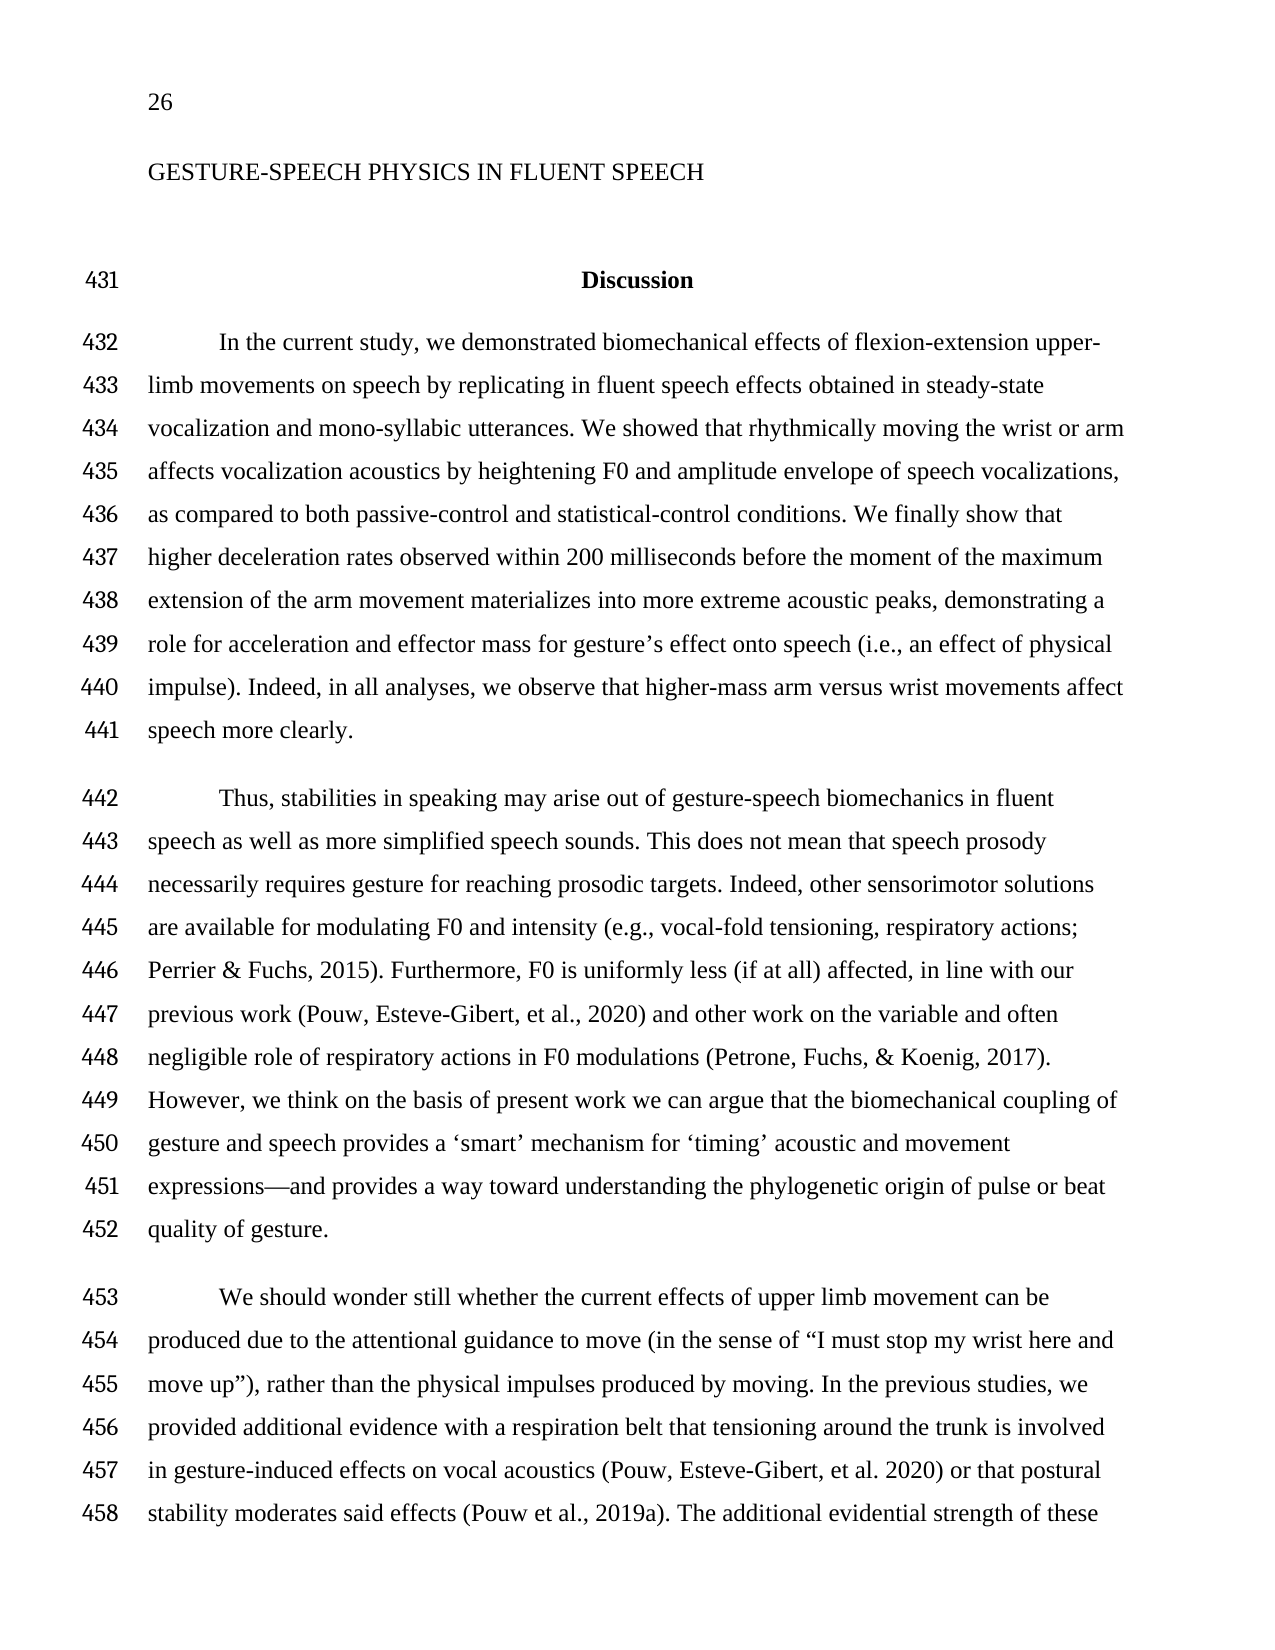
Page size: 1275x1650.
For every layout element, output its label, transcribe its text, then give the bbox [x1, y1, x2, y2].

text Thus, stabilities in speaking may arise out of gesture-speech biomechanics in fluent speech as well as more simplified speech sounds. This does not mean that speech prosody necessarily requires gesture for reaching prosodic targets. Indeed, other sensorimotor solutions are available for modulating F0 and intensity (e.g., vocal-fold tensioning, respiratory actions; Perrier & Fuchs, 2015). Furthermore, F0 is uniformly less (if at all) affected, in line with our previous work (Pouw, Esteve-Gibert, et al., 2020) and other work on the variable and often negligible role of respiratory actions in F0 modulations (Petrone, Fuchs, & Koenig, 2017). However, we think on the basis of present work we can argue that the biomechanical coupling of gesture and speech provides a ‘smart’ mechanism for ‘timing’ acoustic and movement expressions—and provides a way toward understanding the phylogenetic origin of pulse or beat quality of gesture. [148, 783, 1127, 1243]
subtitle Discussion [148, 265, 1127, 294]
text In the current study, we demonstrated biomechanical effects of flexion-extension upper-limb movements on speech by replicating in fluent speech effects obtained in steady-state vocalization and mono-syllabic utterances. We showed that rhythmically moving the wrist or arm affects vocalization acoustics by heightening F0 and amplitude envelope of speech vocalizations, as compared to both passive-control and statistical-control conditions. We finally show that higher deceleration rates observed within 200 milliseconds before the moment of the maximum extension of the arm movement materializes into more extreme acoustic peaks, demonstrating a role for acceleration and effector mass for gesture’s effect onto speech (i.e., an effect of physical impulse). Indeed, in all analyses, we observe that higher-mass arm versus wrist movements affect speech more clearly. [148, 327, 1127, 744]
